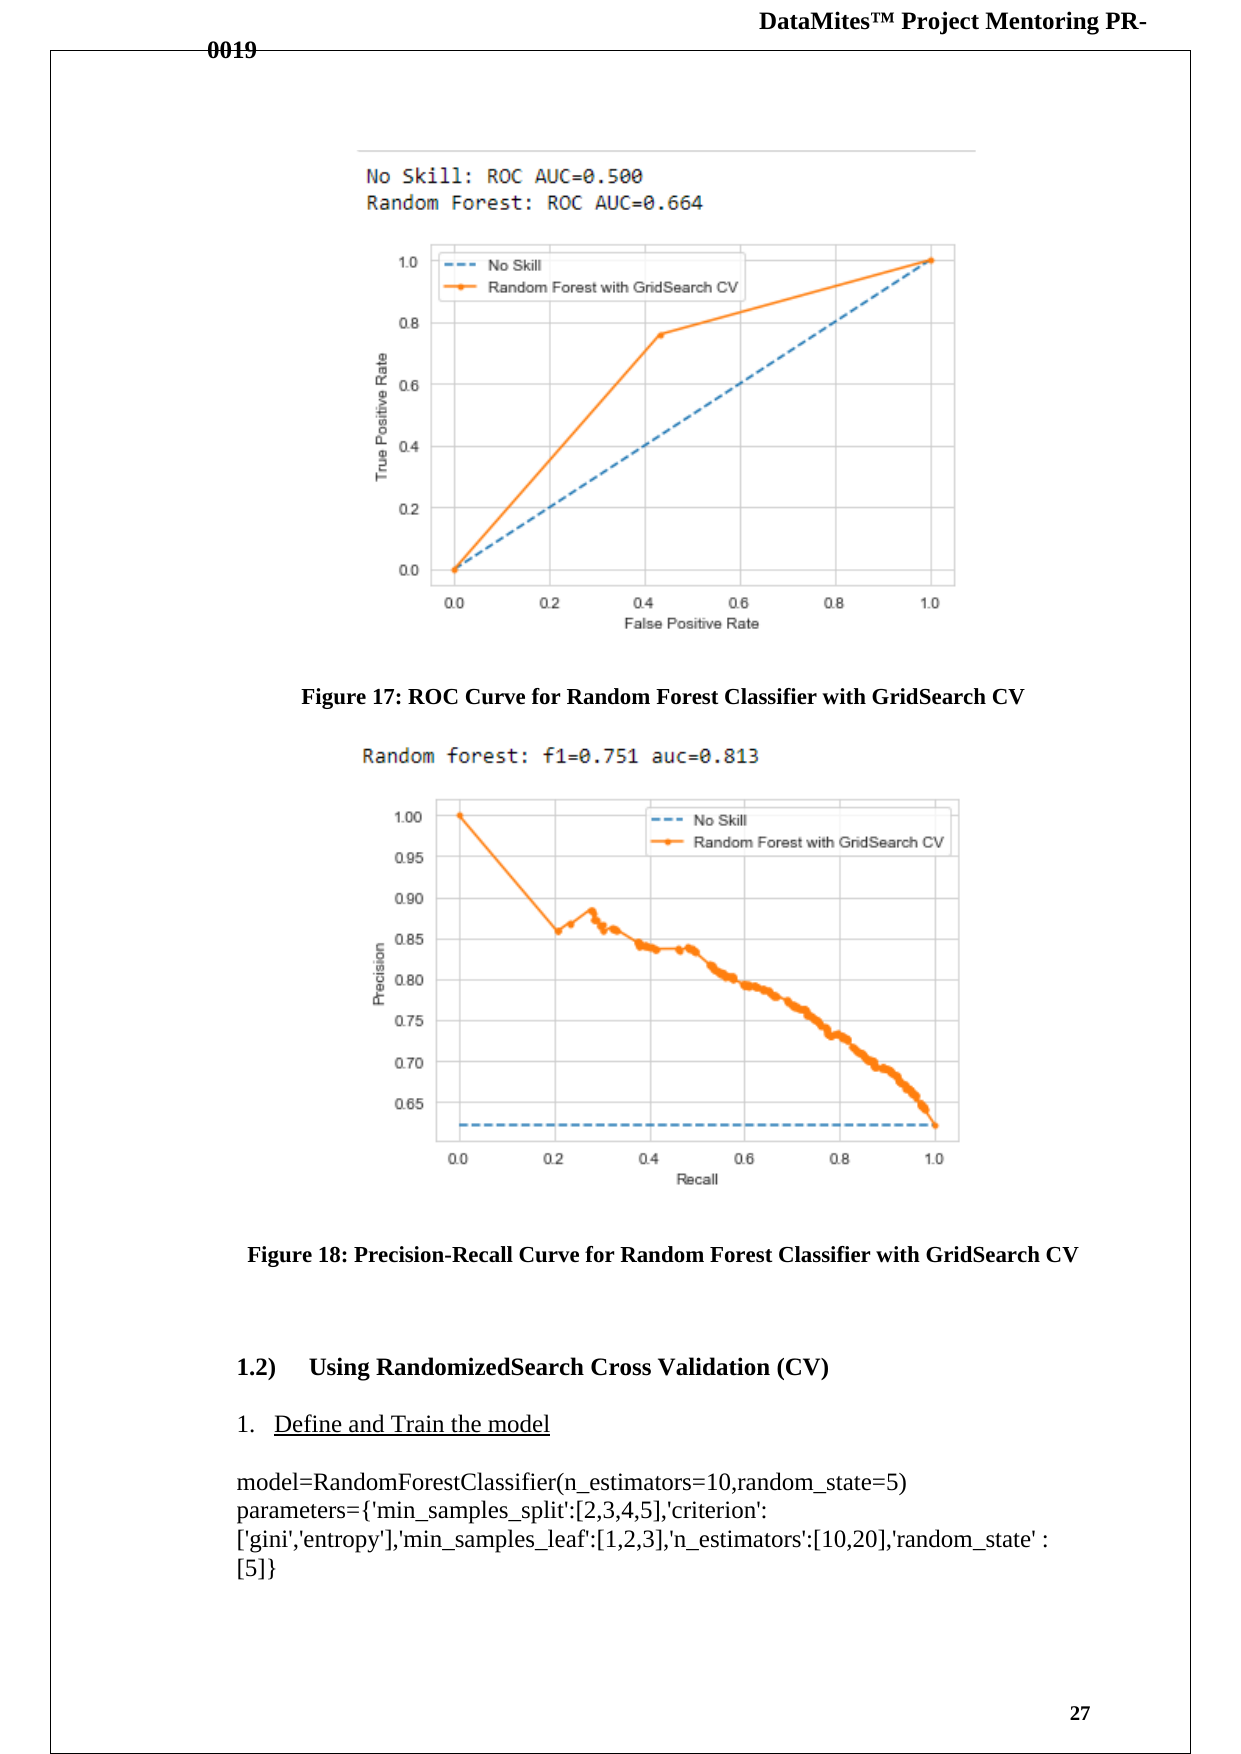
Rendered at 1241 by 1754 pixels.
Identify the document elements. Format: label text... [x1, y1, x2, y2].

picture [351, 150, 976, 654]
text Figure 18: Precision-Recall Curve for Random Forest Classifier with GridSearch CV [236, 1241, 1090, 1268]
list Using RandomizedSearch Cross Validation (CV) [236, 1352, 1090, 1380]
picture [353, 735, 974, 1213]
list Define and Train the model [236, 1409, 1090, 1438]
text model=RandomForestClassifier(n_estimators=10,random_state=5) [236, 1467, 1090, 1495]
text parameters={'min_samples_split':[2,3,4,5],'criterion':['gini','entropy'],'min_samples_leaf':[1,2,3],'n_estimators':[10,20],'random_state' : [5]} [236, 1495, 1090, 1582]
text Figure 17: ROC Curve for Random Forest Classifier with GridSearch CV [236, 683, 1090, 709]
